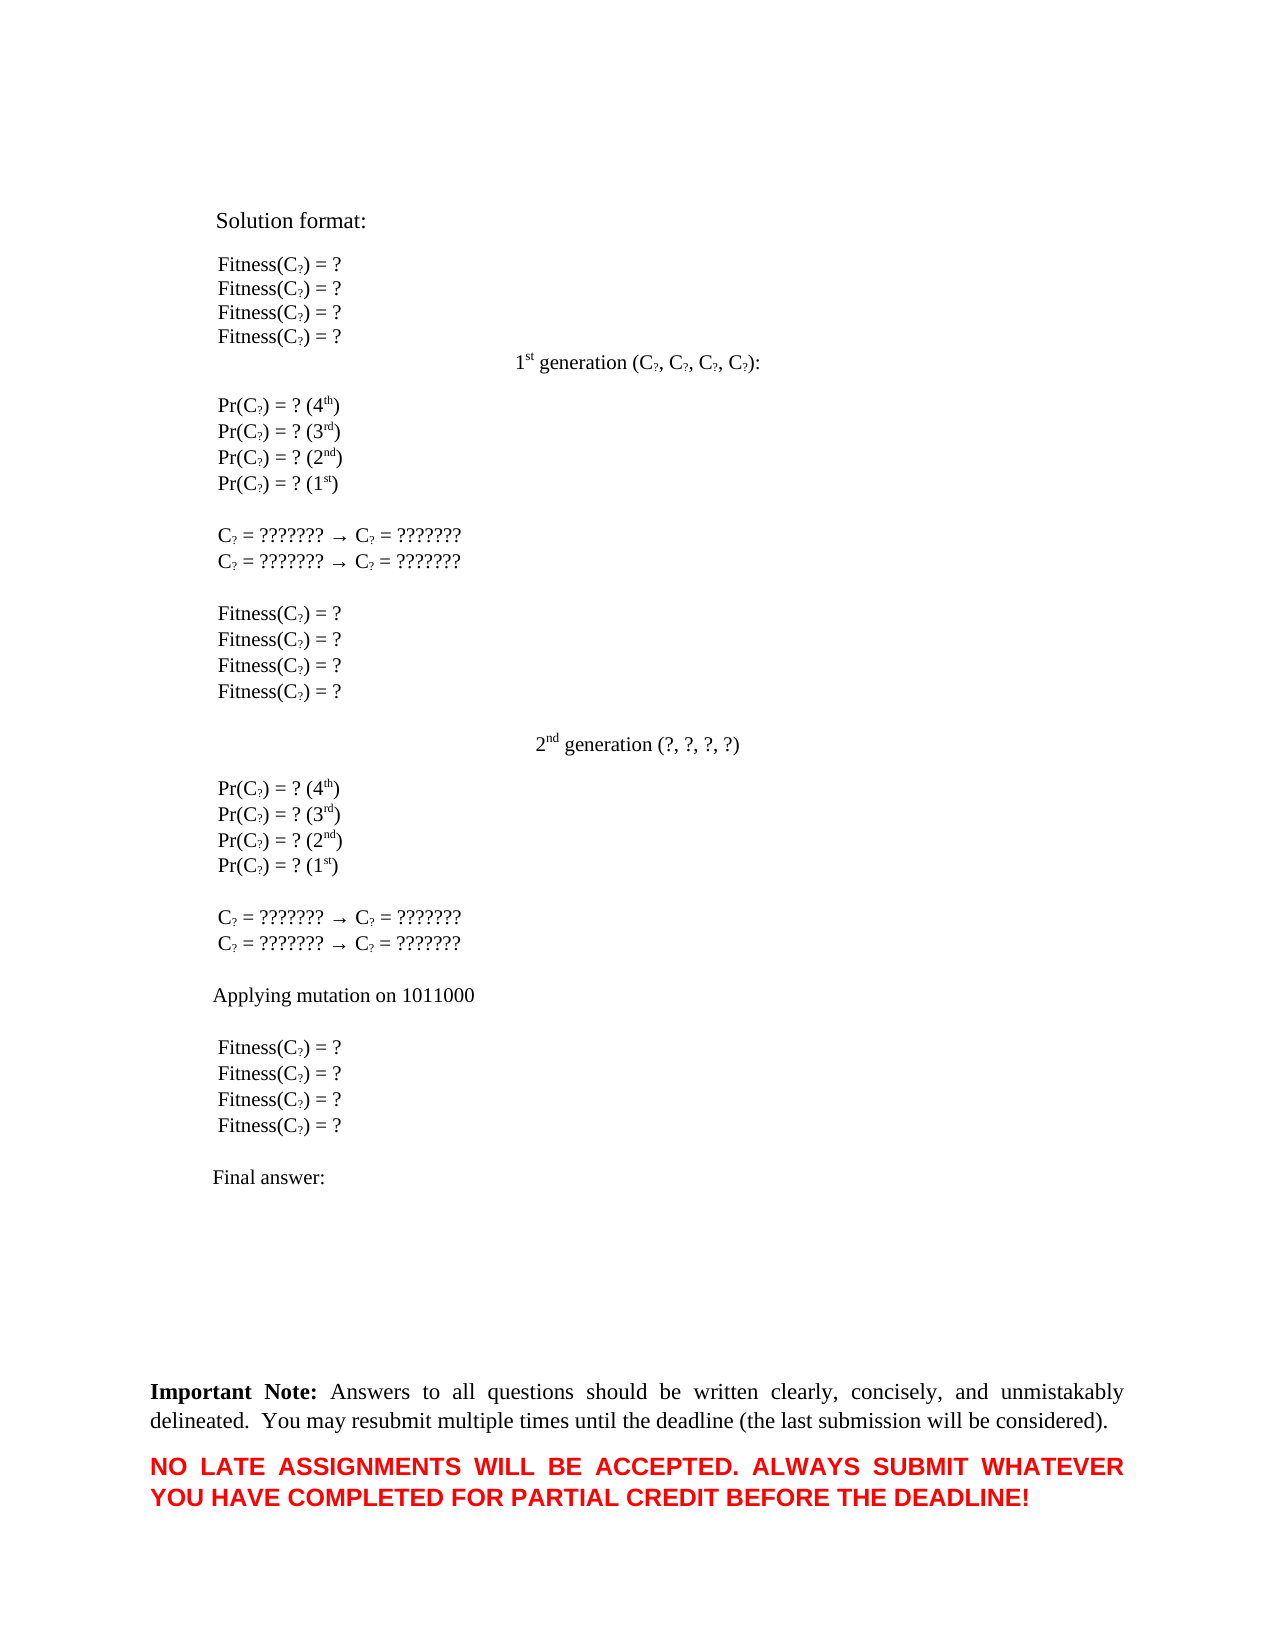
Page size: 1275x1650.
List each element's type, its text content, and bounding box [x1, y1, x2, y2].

text Pr(C?) = ? (2nd) [150, 445, 1125, 469]
text Fitness(C?) = ? [150, 324, 1125, 348]
text Fitness(C?) = ? [150, 1113, 1125, 1137]
text Final answer: [150, 1165, 1200, 1189]
text Fitness(C?) = ? [150, 679, 1125, 703]
text Pr(C?) = ? (3rd) [150, 802, 1125, 826]
text Fitness(C?) = ? [150, 653, 1125, 677]
text Pr(C?) = ? (4th) [150, 776, 1125, 800]
text Fitness(C?) = ? [150, 627, 1125, 651]
text C? = ??????? → C? = ??????? [150, 905, 1125, 929]
text Fitness(C?) = ? [150, 276, 1125, 300]
text Fitness(C?) = ? [150, 601, 1125, 625]
text 2nd generation (?, ?, ?, ?) [150, 731, 1125, 757]
text C? = ??????? → C? = ??????? [150, 931, 1125, 955]
text 1st generation (C?, C?, C?, C?): [150, 348, 1125, 374]
text Important Note: Answers to all questions should be written clearly, concisely, and unmistakably delineated. You may resubmit multiple times until the deadline (the last submission will be considered). [150, 1378, 1125, 1433]
text Fitness(C?) = ? [150, 1035, 1125, 1059]
text Pr(C?) = ? (1st) [150, 471, 1125, 495]
text Pr(C?) = ? (1st) [150, 853, 1125, 877]
text Pr(C?) = ? (4th) [150, 393, 1125, 417]
text Applying mutation on 1011000 [150, 983, 1200, 1007]
text Fitness(C?) = ? [150, 1061, 1125, 1085]
text Pr(C?) = ? (2nd) [150, 827, 1125, 852]
text Pr(C?) = ? (3rd) [150, 419, 1125, 443]
text NO LATE ASSIGNMENTS WILL BE ACCEPTED. ALWAYS SUBMIT WHATEVER YOU HAVE COMPLETED FOR PARTIAL CREDIT BEFORE THE DEADLINE! [150, 1452, 1125, 1512]
text C? = ??????? → C? = ??????? [150, 549, 1125, 573]
text Fitness(C?) = ? [150, 300, 1125, 324]
text Fitness(C?) = ? [150, 1087, 1125, 1111]
text C? = ??????? → C? = ??????? [150, 523, 1125, 547]
text Fitness(C?) = ? [150, 252, 1125, 276]
list Solution format: [187, 207, 1125, 233]
